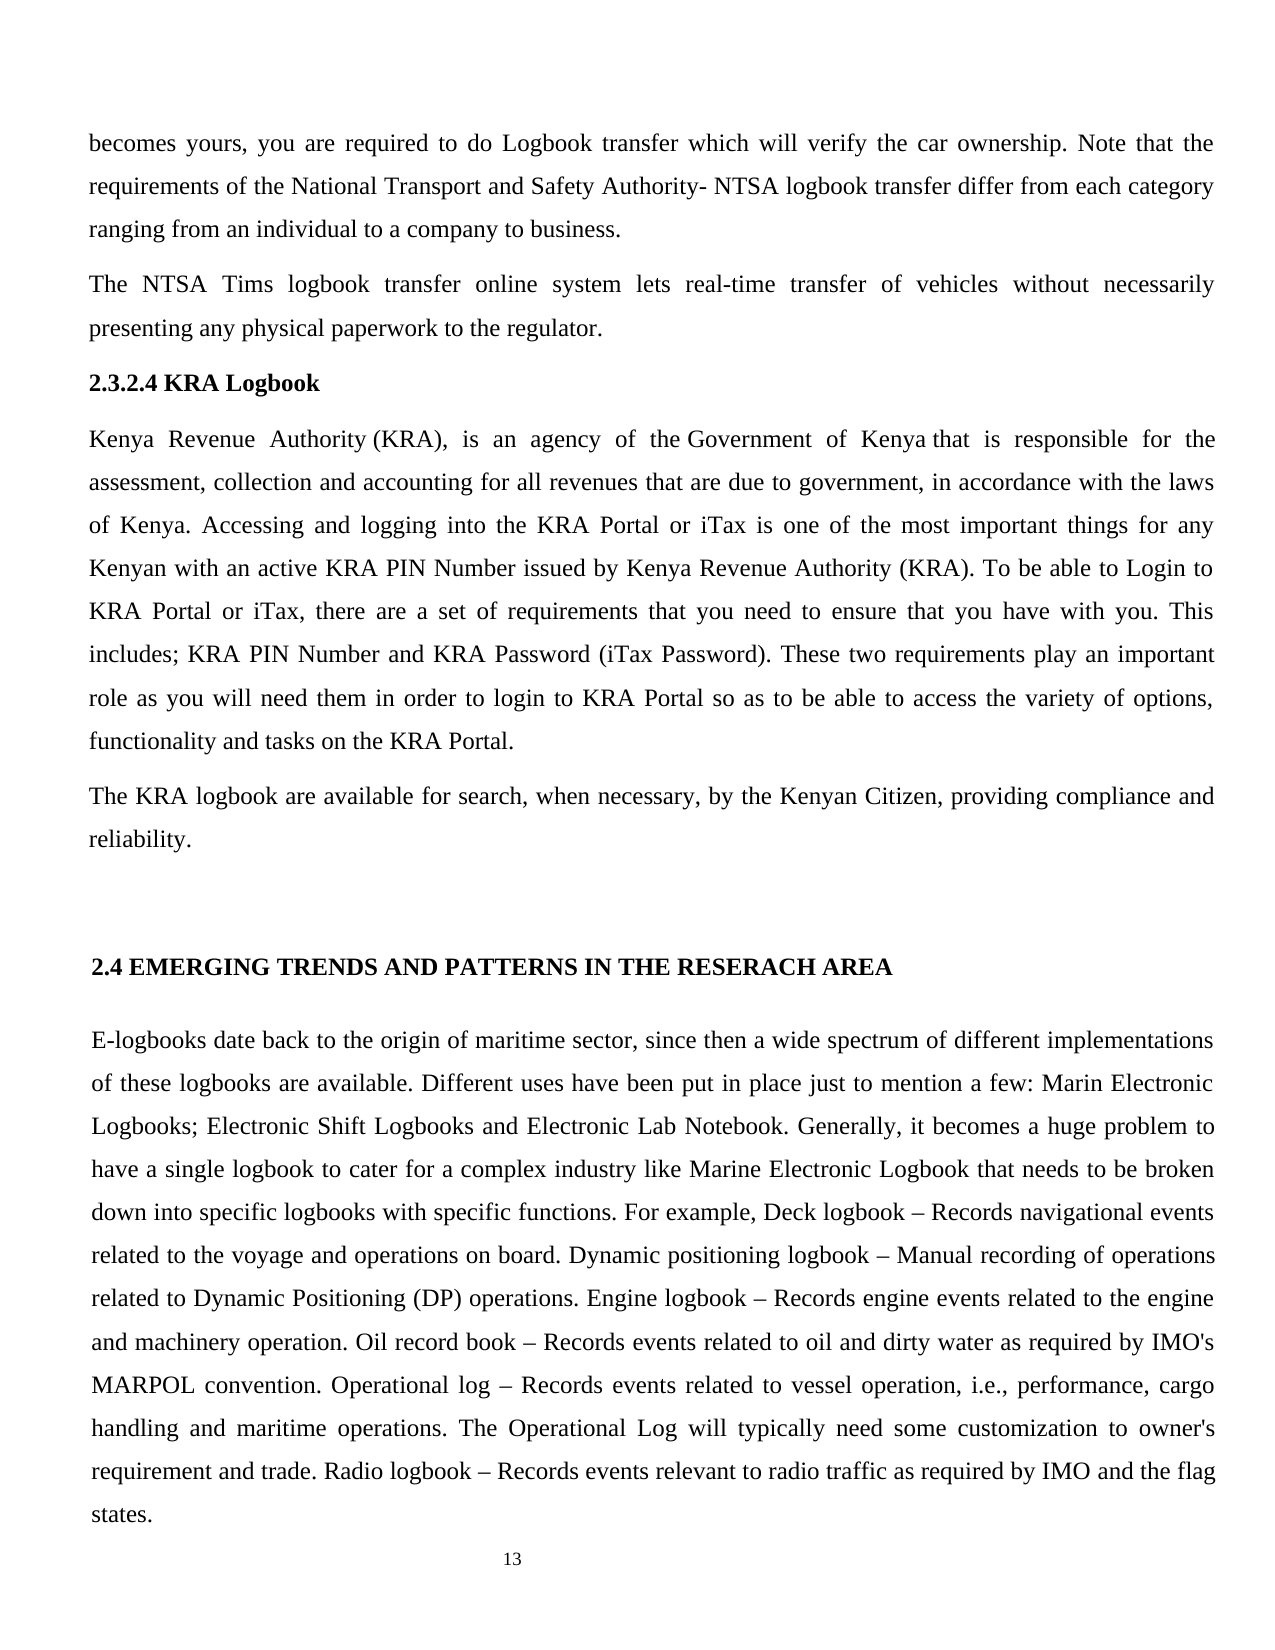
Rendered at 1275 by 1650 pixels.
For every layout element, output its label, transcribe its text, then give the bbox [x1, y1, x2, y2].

text 2.3.2.4 KRA Logbook [89, 368, 1216, 397]
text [89, 128, 1216, 243]
text E-logbooks date back to the origin of maritime sector, since then a wide spectrum of different implementations of these logbooks are available. Different uses have been put in place just to mention a few: Marin Electronic Logbooks; Electronic Shift Logbooks and Electronic Lab Notebook. Generally, it becomes a huge problem to have a single logbook to cater for a complex industry like Marine Electronic Logbook that needs to be broken down into specific logbooks with specific functions. For example, Deck logbook – Records navigational events related to the voyage and operations on board. Dynamic positioning logbook – Manual recording of operations related to Dynamic Positioning (DP) operations. Engine logbook – Records engine events related to the engine and machinery operation. Oil record book – Records events related to oil and dirty water as required by IMO's MARPOL convention. Operational log – Records events related to vessel operation, i.e., performance, cargo handling and maritime operations. The Operational Log will typically need some customization to owner's requirement and trade. Radio logbook – Records events relevant to radio traffic as required by IMO and the flag states. [91, 1025, 1216, 1528]
text The KRA logbook are available for search, when necessary, by the Kenyan Citizen, providing compliance and reliability. [89, 781, 1216, 853]
text The NTSA Tims logbook transfer online system lets real-time transfer of vehicles without necessarily presenting any physical paperwork to the regulator. [89, 269, 1216, 341]
text Kenya Revenue Authority (KRA), is an agency of the Government of Kenya that is responsible for the assessment, collection and accounting for all revenues that are due to government, in accordance with the laws of Kenya. Accessing and logging into the KRA Portal or iTax is one of the most important things for any Kenyan with an active KRA PIN Number issued by Kenya Revenue Authority (KRA). To be able to Login to KRA Portal or iTax, there are a set of requirements that you need to ensure that you have with you. This includes; KRA PIN Number and KRA Password (iTax Password). These two requirements play an important role as you will need them in order to login to KRA Portal so as to be able to access the variety of options, functionality and tasks on the KRA Portal. [89, 424, 1216, 754]
text 2.4 EMERGING TRENDS AND PATTERNS IN THE RESERACH AREA [91, 952, 1216, 981]
